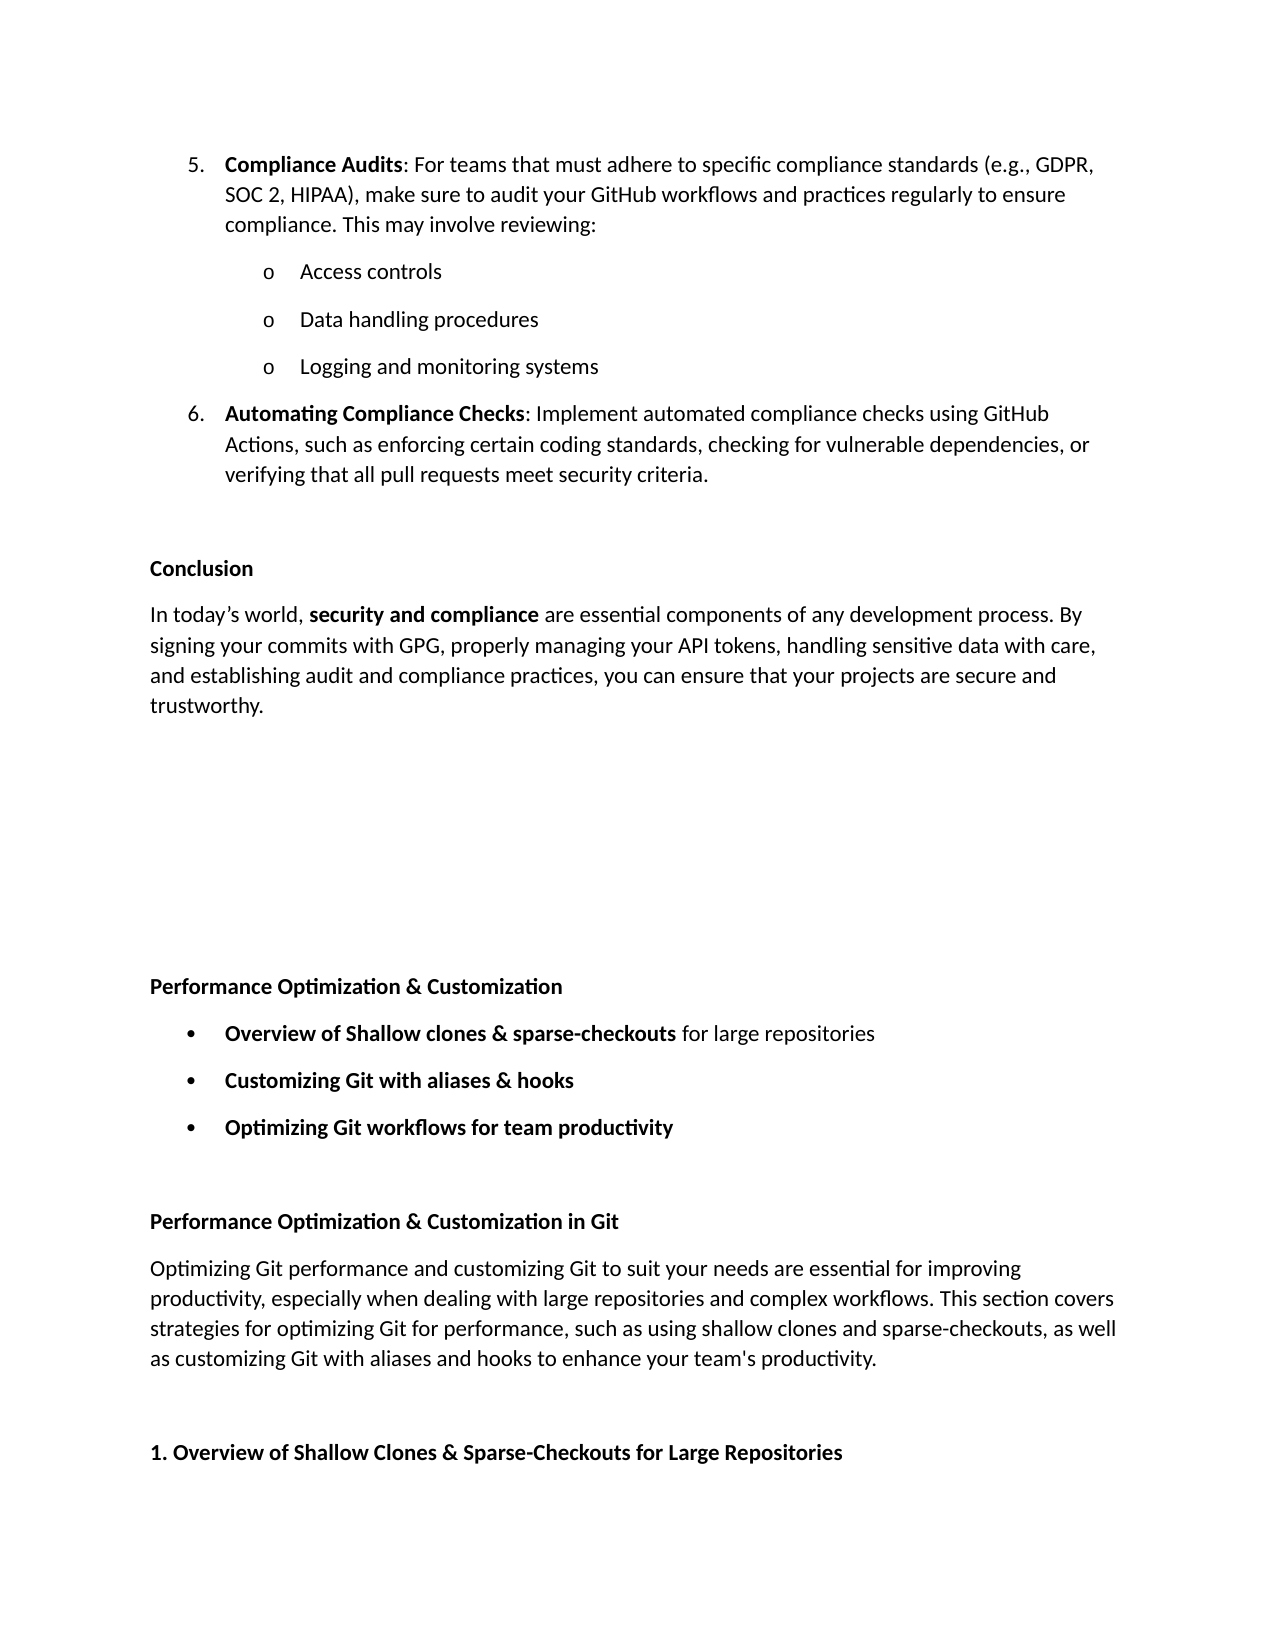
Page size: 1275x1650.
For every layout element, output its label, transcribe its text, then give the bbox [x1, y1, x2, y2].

list Automating Compliance Checks: Implement automated compliance checks using GitHub Actions, such as enforcing certain coding standards, checking for vulnerable dependencies, or verifying that all pull requests meet security criteria. [187, 399, 1125, 488]
list Compliance Audits: For teams that must adhere to specific compliance standards (e.g., GDPR, SOC 2, HIPAA), make sure to audit your GitHub workflows and practices regularly to ensure compliance. This may involve reviewing: [187, 150, 1125, 238]
text Conclusion [150, 554, 1125, 582]
text Performance Optimization & Customization [150, 972, 1125, 1000]
text 1. Overview of Shallow Clones & Sparse-Checkouts for Large Repositories [150, 1438, 1125, 1466]
list Logging and monitoring systems [262, 352, 1125, 381]
list Optimizing Git workflows for team productivity [187, 1113, 1125, 1141]
text Optimizing Git performance and customizing Git to suit your needs are essential for improving productivity, especially when dealing with large repositories and complex workflows. This section covers strategies for optimizing Git for performance, such as using shallow clones and sparse-checkouts, as well as customizing Git with aliases and hooks to enhance your team's productivity. [150, 1254, 1125, 1372]
list Access controls [262, 257, 1125, 286]
list Overview of Shallow clones & sparse-checkouts for large repositories [187, 1019, 1125, 1047]
text In today’s world, security and compliance are essential components of any development process. By signing your commits with GPG, properly managing your API tokens, handling sensitive data with care, and establishing audit and compliance practices, you can ensure that your projects are secure and trustworthy. [150, 601, 1125, 719]
text Performance Optimization & Customization in Git [150, 1207, 1125, 1235]
list Data handling procedures [262, 305, 1125, 333]
list Customizing Git with aliases & hooks [187, 1066, 1125, 1094]
